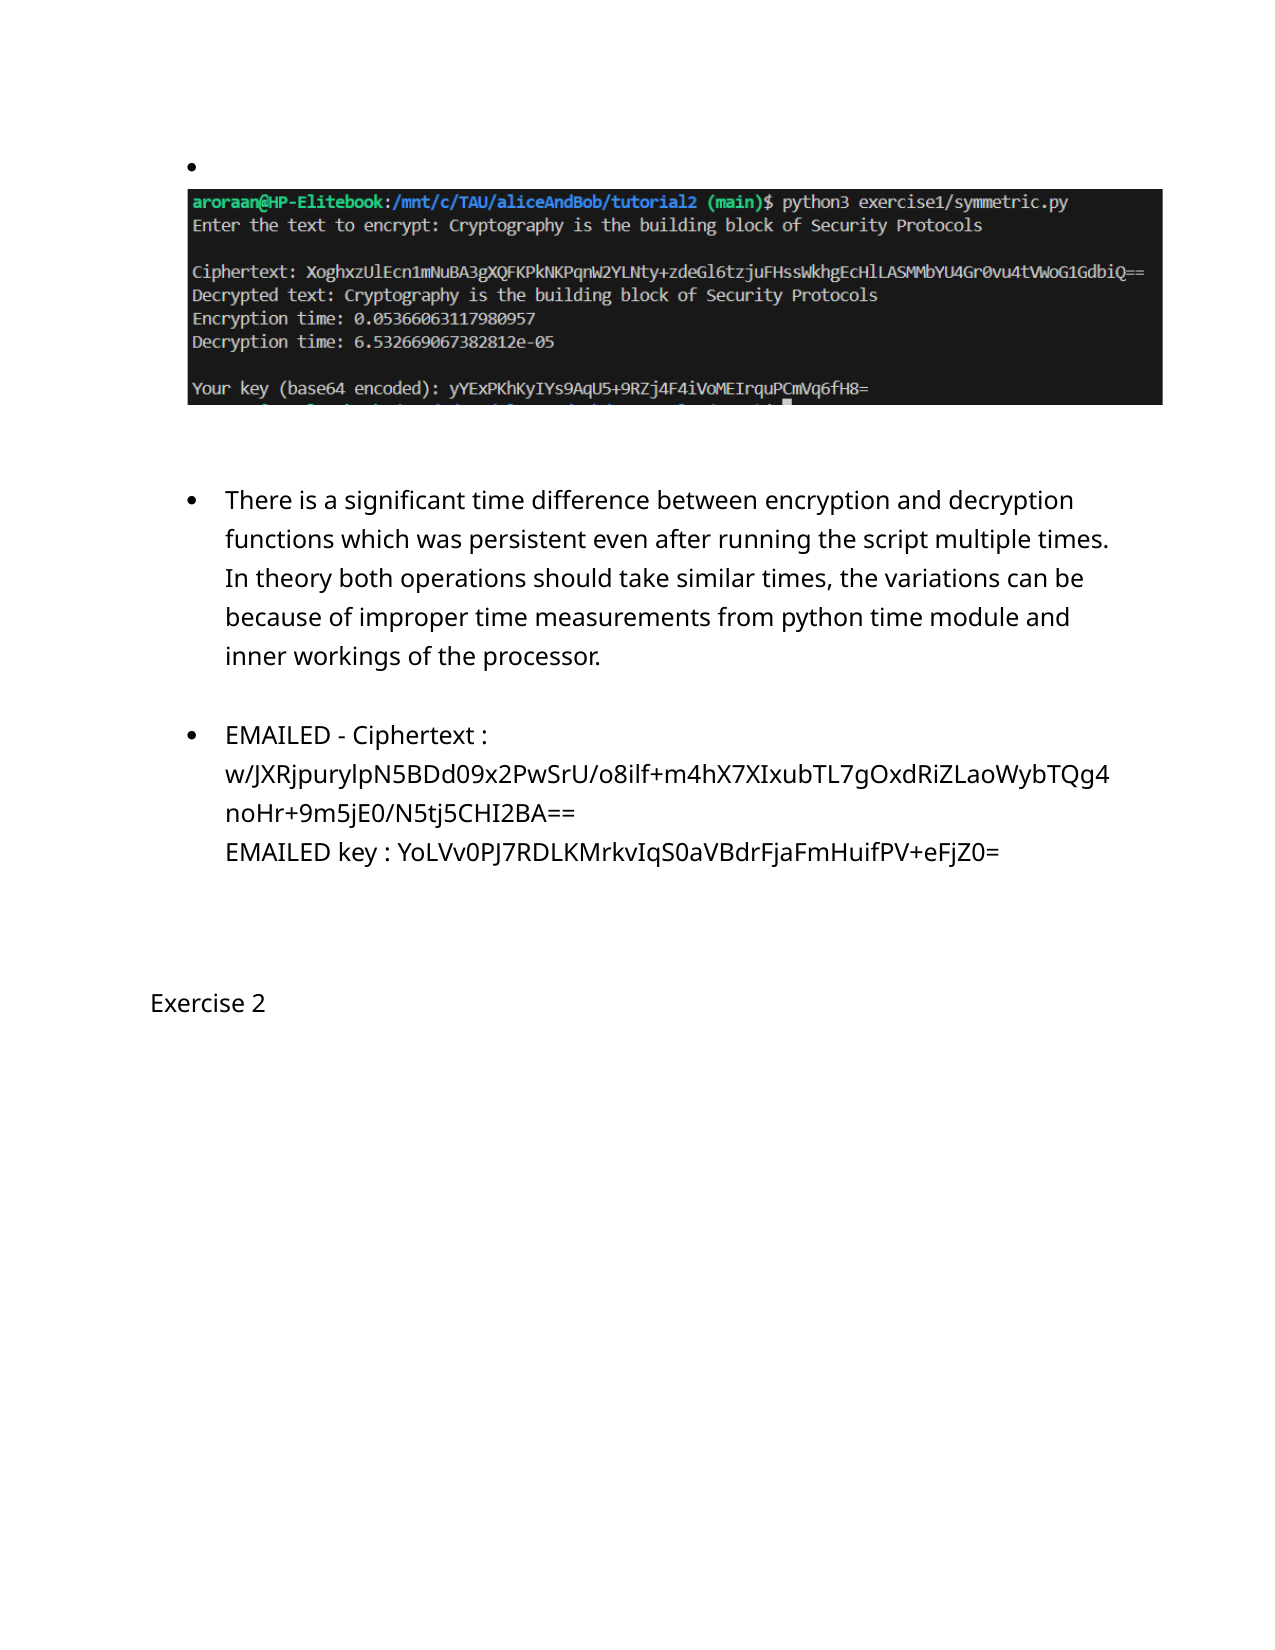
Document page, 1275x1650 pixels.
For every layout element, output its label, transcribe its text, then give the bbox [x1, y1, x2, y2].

text Exercise 2 [150, 986, 1125, 1059]
picture [187, 189, 1163, 405]
list EMAILED - Ciphertext : w/JXRjpurylpN5BDd09x2PwSrU/o8ilf+m4hX7XIxubTL7gOxdRiZLaoWybTQg4noHr+9m5jE0/N5tj5CHI2BA== EMAILED key : YoLVv0PJ7RDLKMrkvIqS0aVBdrFjaFmHuifPV+eFjZ0= [187, 717, 1125, 869]
list There is a significant time difference between encryption and decryption functions which was persistent even after running the script multiple times. In theory both operations should take similar times, the variations can be because of improper time measurements from python time module and inner workings of the processor. [187, 482, 1125, 673]
